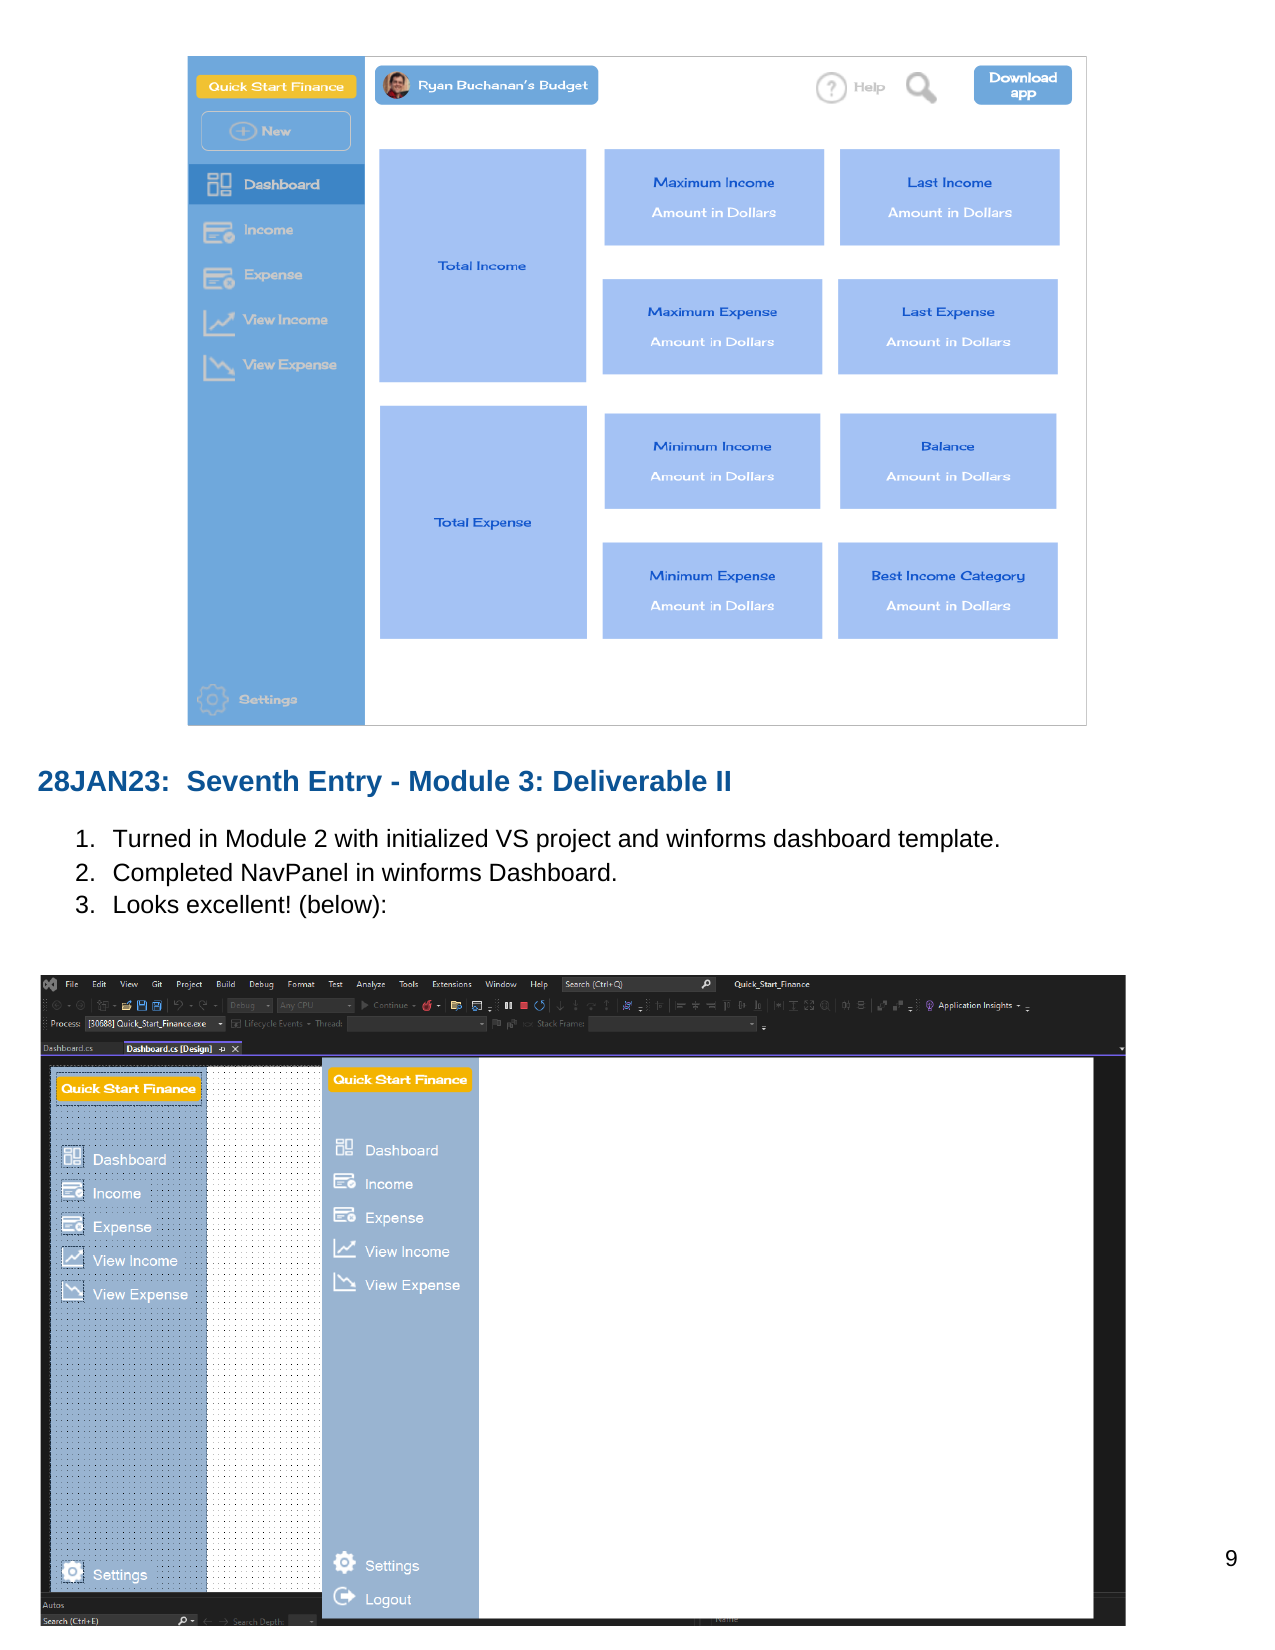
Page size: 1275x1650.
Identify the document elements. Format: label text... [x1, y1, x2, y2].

picture [40, 975, 1126, 1626]
list Turned in Module 2 with initialized VS project and winforms dashboard template. [75, 824, 1237, 853]
text 28JAN23: Seventh Entry - Module 3: Deliverable II [37, 764, 1237, 797]
picture [187, 56, 1087, 731]
list Looks excellent! (below): [75, 891, 1237, 919]
list Completed NavPanel in winforms Dashboard. [75, 857, 1237, 886]
